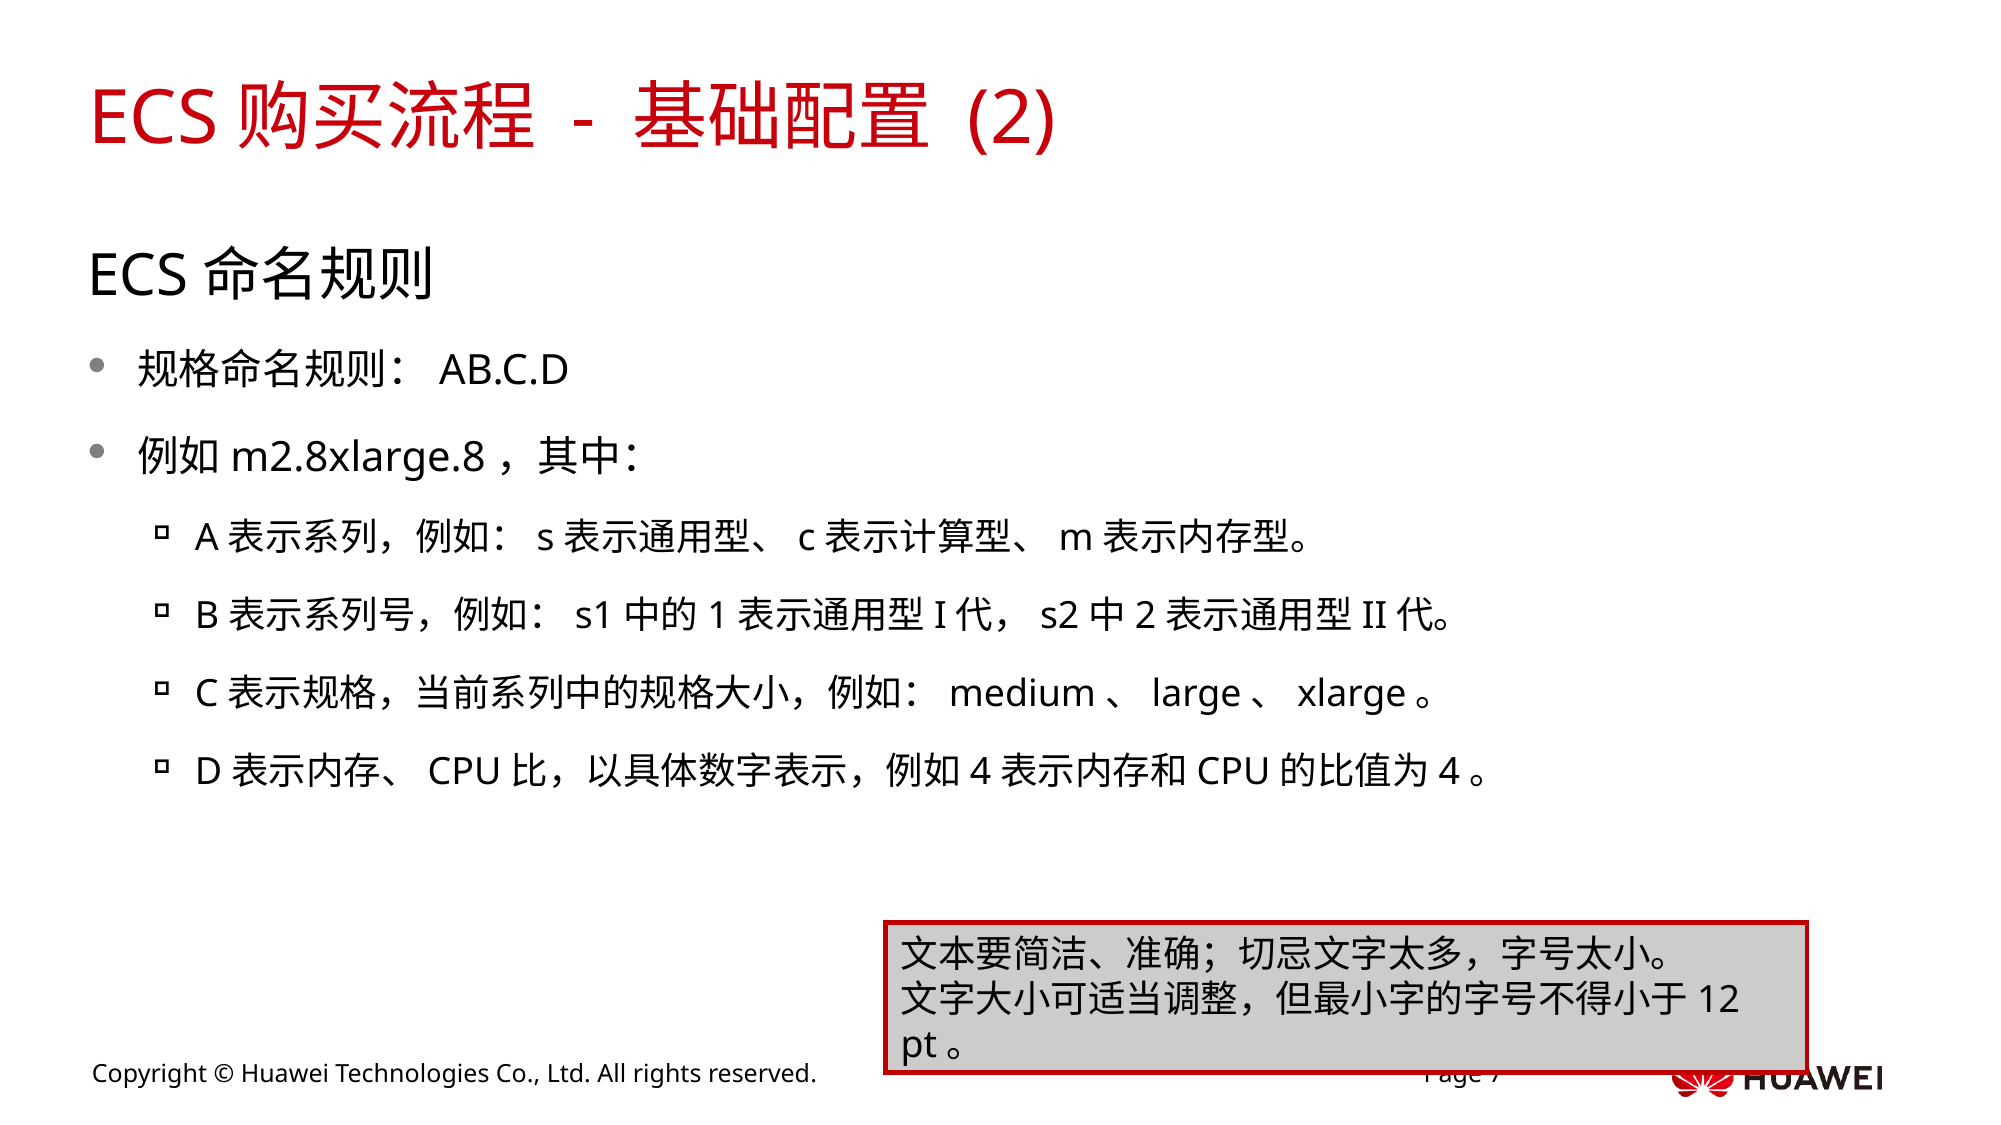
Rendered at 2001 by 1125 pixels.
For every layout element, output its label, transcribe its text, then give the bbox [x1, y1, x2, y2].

picture [1672, 1050, 1882, 1097]
list ECS命名规则 规格命名规则：AB.C.D 例如m2.8xlarge.8，其中： A表示系列，例如：s表示通用型、c表示计算型、m表示内存型。 B表示系列号，例如：s1中的1表示通用型I代，s2中2表示通用型II代。 C表示规格，当前系列中的规格大小，例如：medium、large、xlarge。 D表示内存、CPU比，以具体数字表示，例如4表示内存和CPU的比值为4。 [73, 202, 1928, 971]
title ECS购买流程 - 基础配置 (2) [74, 47, 1928, 191]
